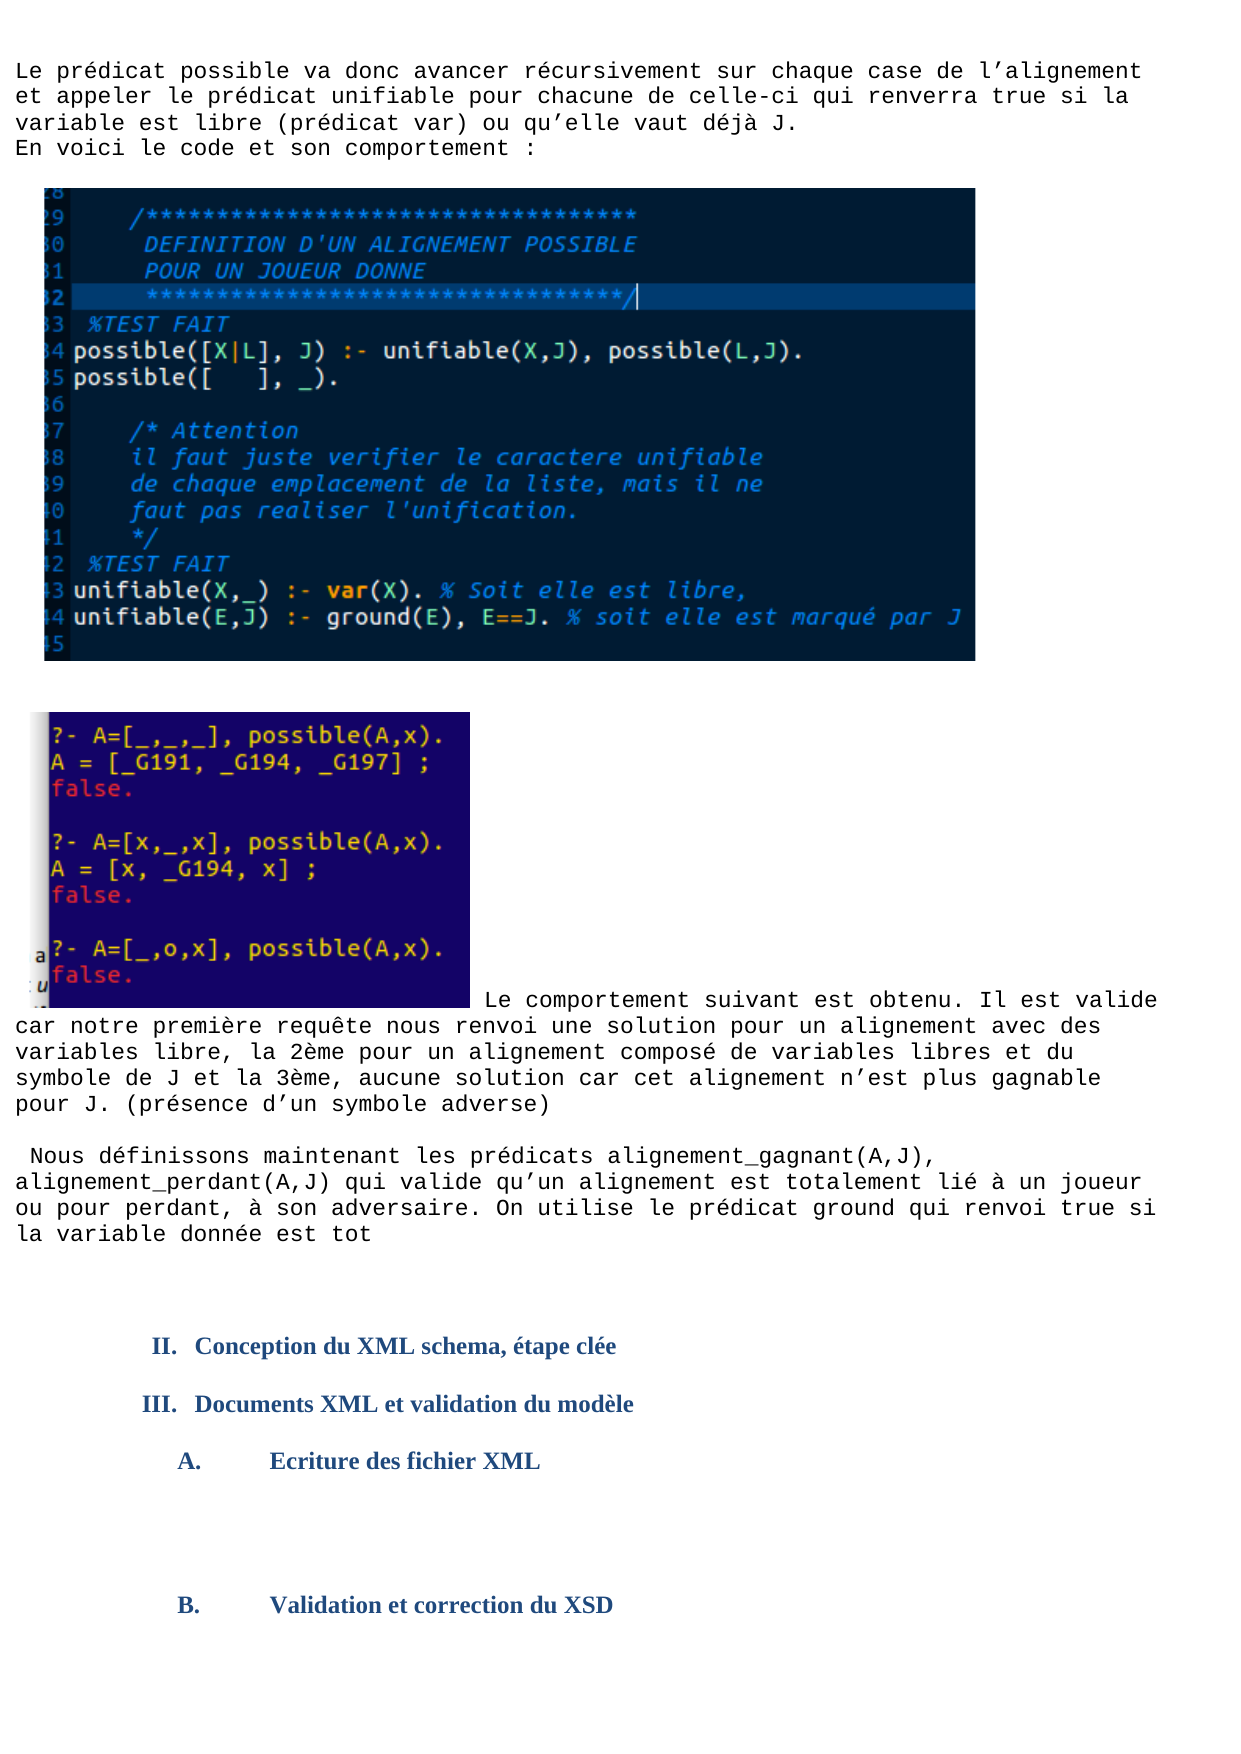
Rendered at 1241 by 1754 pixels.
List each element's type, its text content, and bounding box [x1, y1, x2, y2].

text Nous définissons maintenant les prédicats alignement_gagnant(A,J), alignement_perdant(A,J) qui valide qu’un alignement est totalement lié à un joueur ou pour perdant, à son adversaire. On utilise le prédicat ground qui renvoi true si la variable donnée est tot [15, 1144, 1165, 1277]
text En voici le code et son comportement : [15, 137, 1165, 163]
list Ecriture des fichier XML [133, 1446, 1165, 1475]
list Validation et correction du XSD [133, 1590, 1165, 1619]
picture [44, 188, 976, 661]
list Documents XML et validation du modèle [133, 1389, 1165, 1418]
text Le prédicat possible va donc avancer récursivement sur chaque case de l’alignement et appeler le prédicat unifiable pour chacune de celle-ci qui renverra true si la variable est libre (prédicat var) ou qu’elle vaut déjà J. [15, 59, 1165, 137]
picture [29, 712, 470, 1008]
list Conception du XML schema, étape clée [133, 1331, 1165, 1360]
